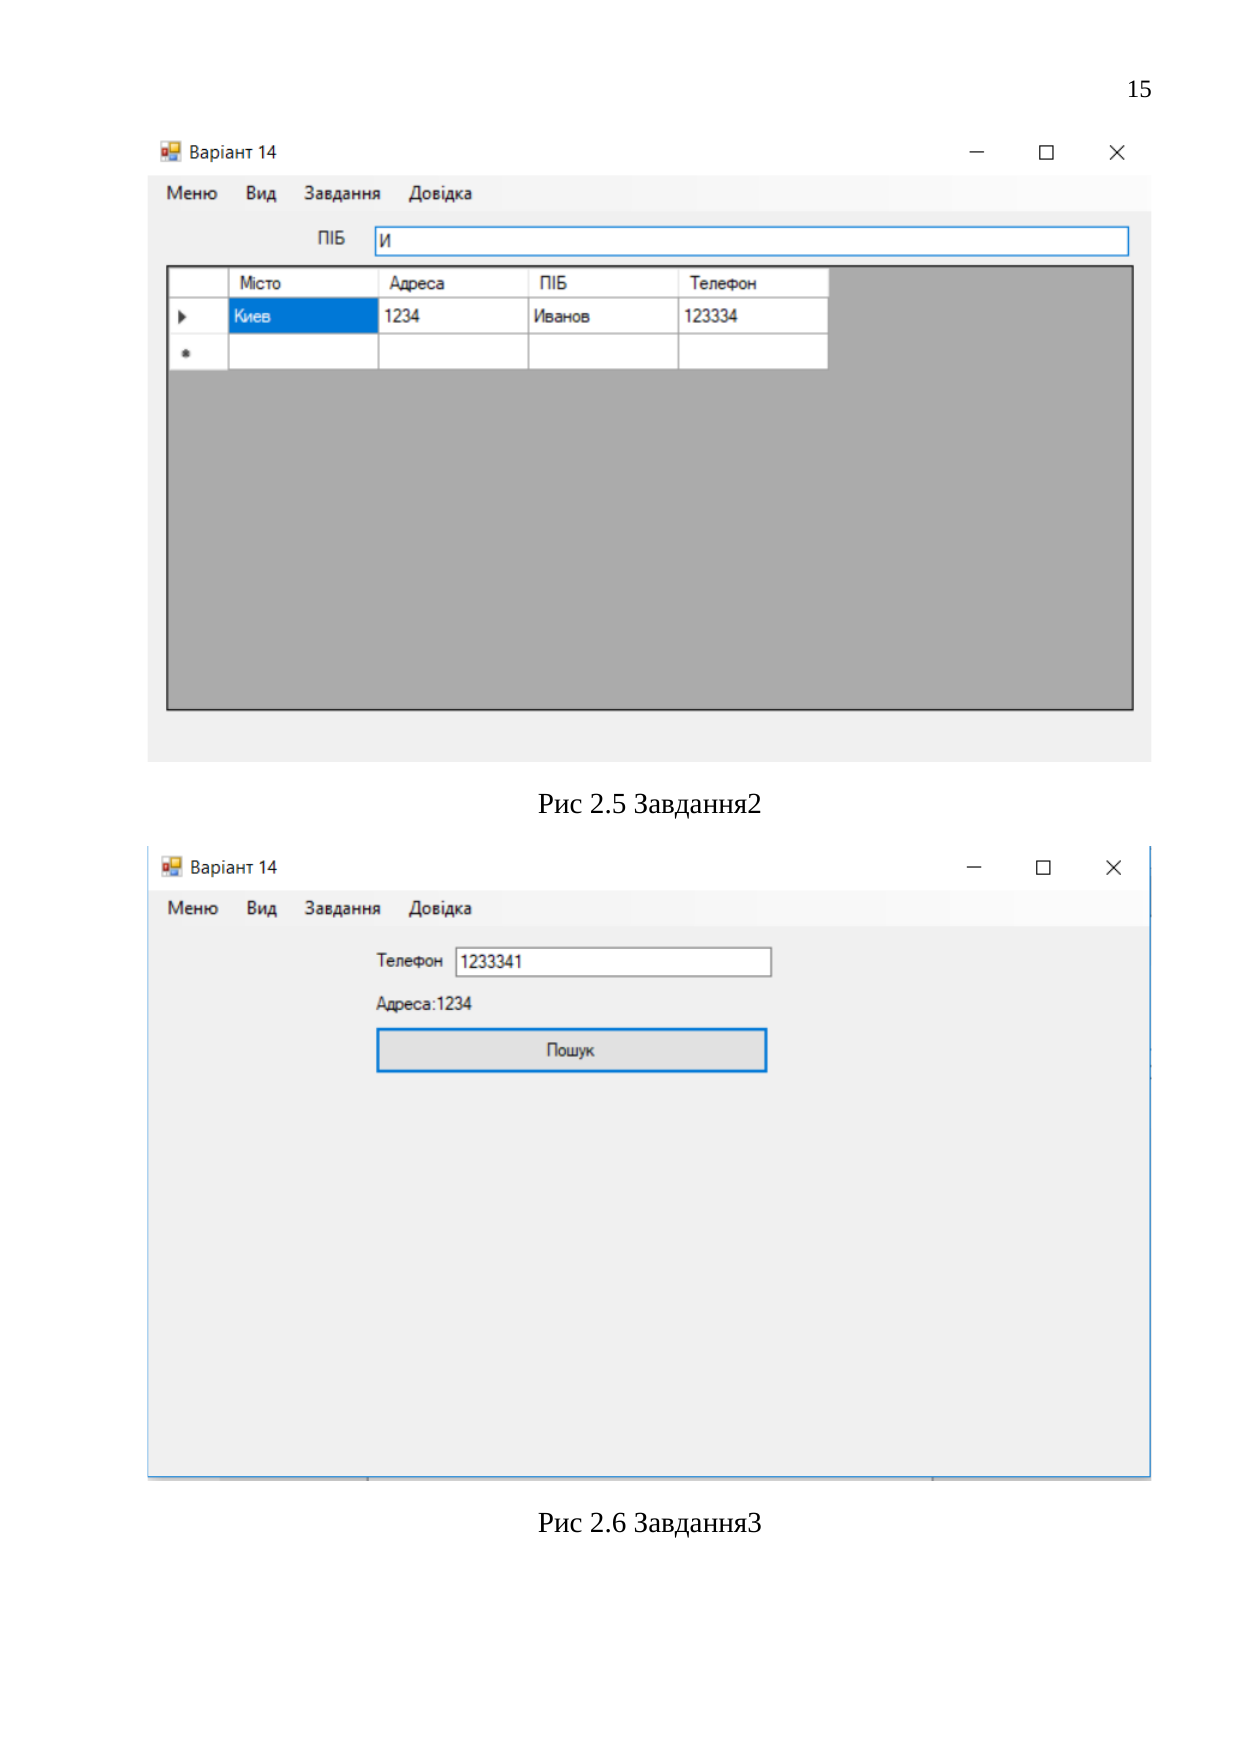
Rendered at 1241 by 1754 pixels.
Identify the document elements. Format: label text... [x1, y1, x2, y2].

picture [147, 131, 1152, 762]
picture [147, 846, 1152, 1481]
text Рис 2.5 Завдання2 [148, 787, 1152, 820]
text Рис 2.6 Завдання3 [148, 1505, 1152, 1539]
